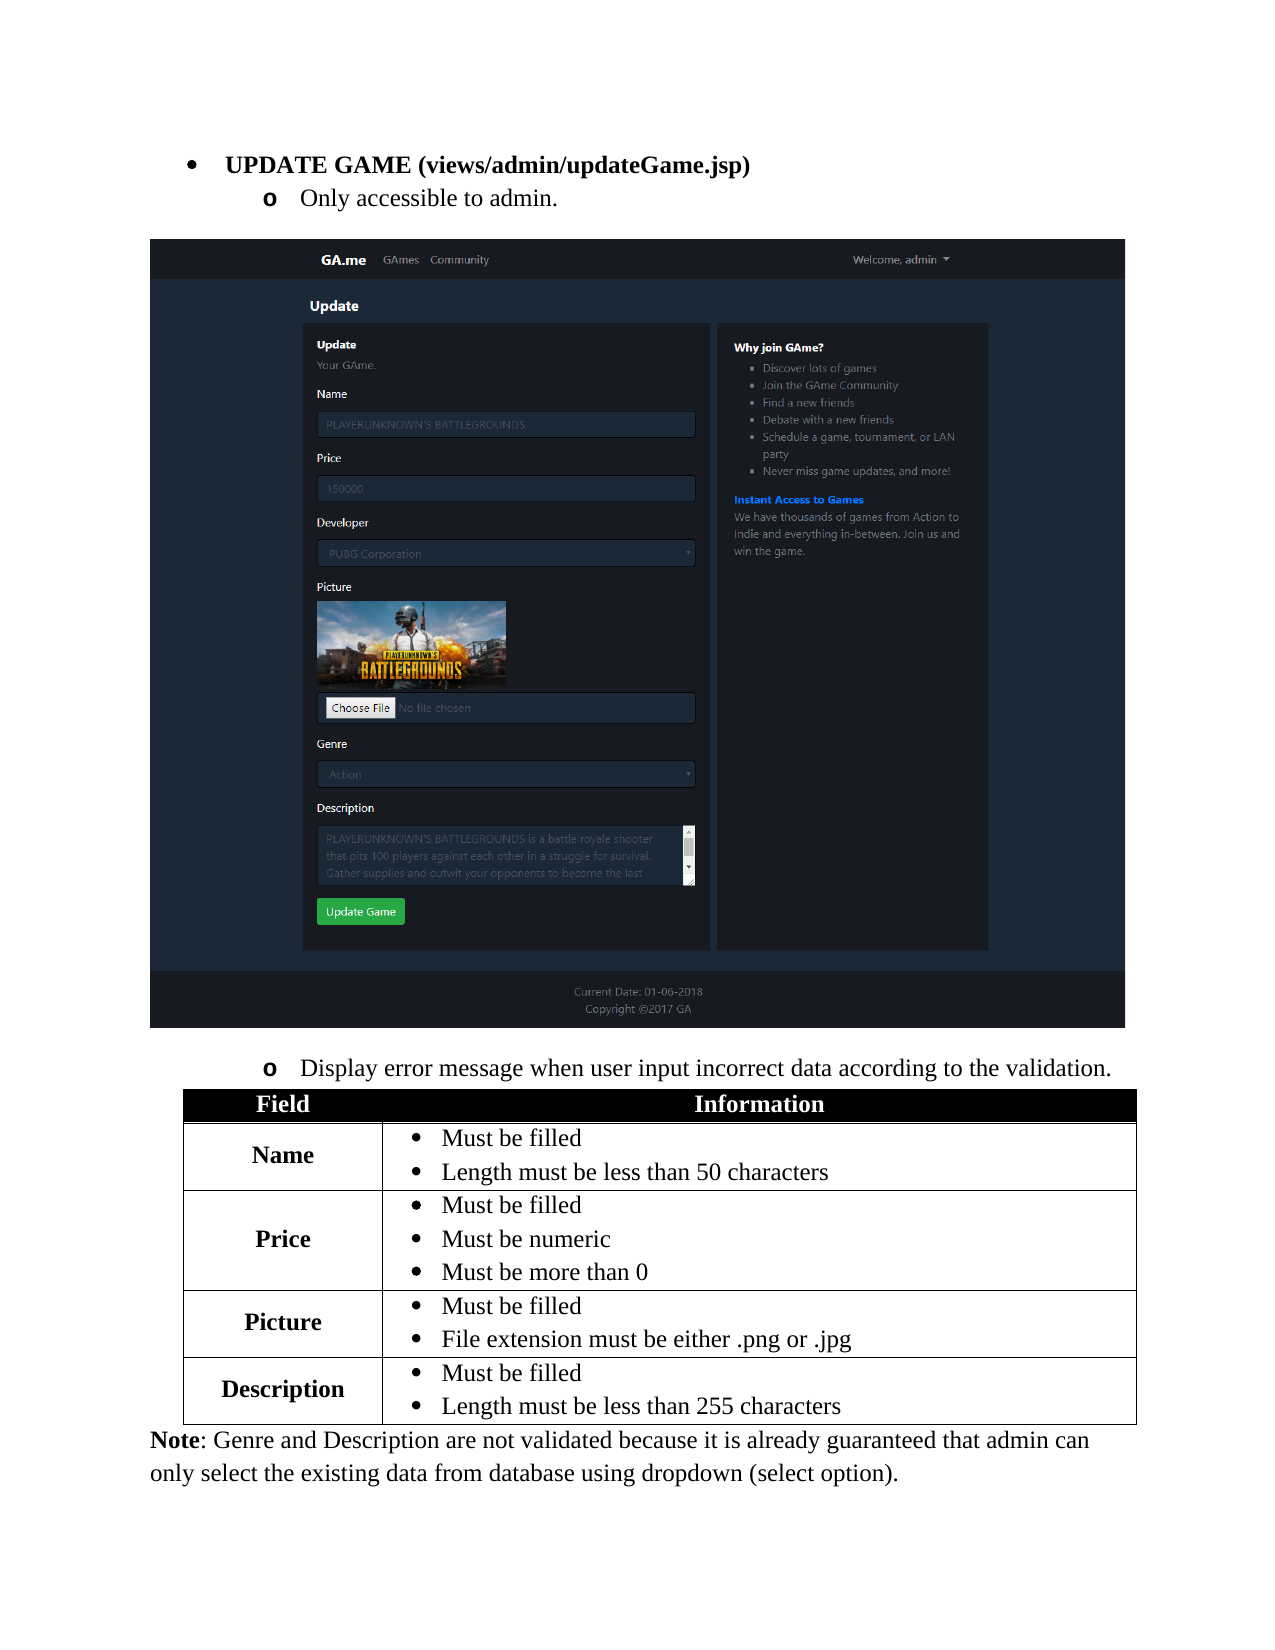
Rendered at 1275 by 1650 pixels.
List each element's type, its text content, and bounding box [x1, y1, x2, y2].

picture [150, 239, 1125, 1028]
text Note: Genre and Description are not validated because it is already guaranteed that admin can only select the existing data from database using dropdown (select option). [150, 1425, 1125, 1487]
table_cell Must be filled Must be numeric Must be more than 0 [383, 1191, 1136, 1290]
table_cell Price [184, 1191, 382, 1290]
list Display error message when user input incorrect data according to the validation. [262, 1053, 1125, 1084]
table_cell Description [184, 1358, 382, 1424]
table_header Information [383, 1090, 1136, 1122]
table_cell Must be filled File extension must be either .png or .jpg [383, 1291, 1136, 1357]
list Only accessible to admin. [262, 183, 1125, 214]
table_cell Picture [184, 1291, 382, 1357]
table_cell Must be filled Length must be less than 255 characters [383, 1358, 1136, 1424]
table_header Field [184, 1090, 382, 1122]
table_cell Name [184, 1124, 382, 1189]
list UPDATE GAME (views/admin/updateGame.jsp) [187, 150, 1125, 179]
table_cell Must be filled Length must be less than 50 characters [383, 1124, 1136, 1189]
